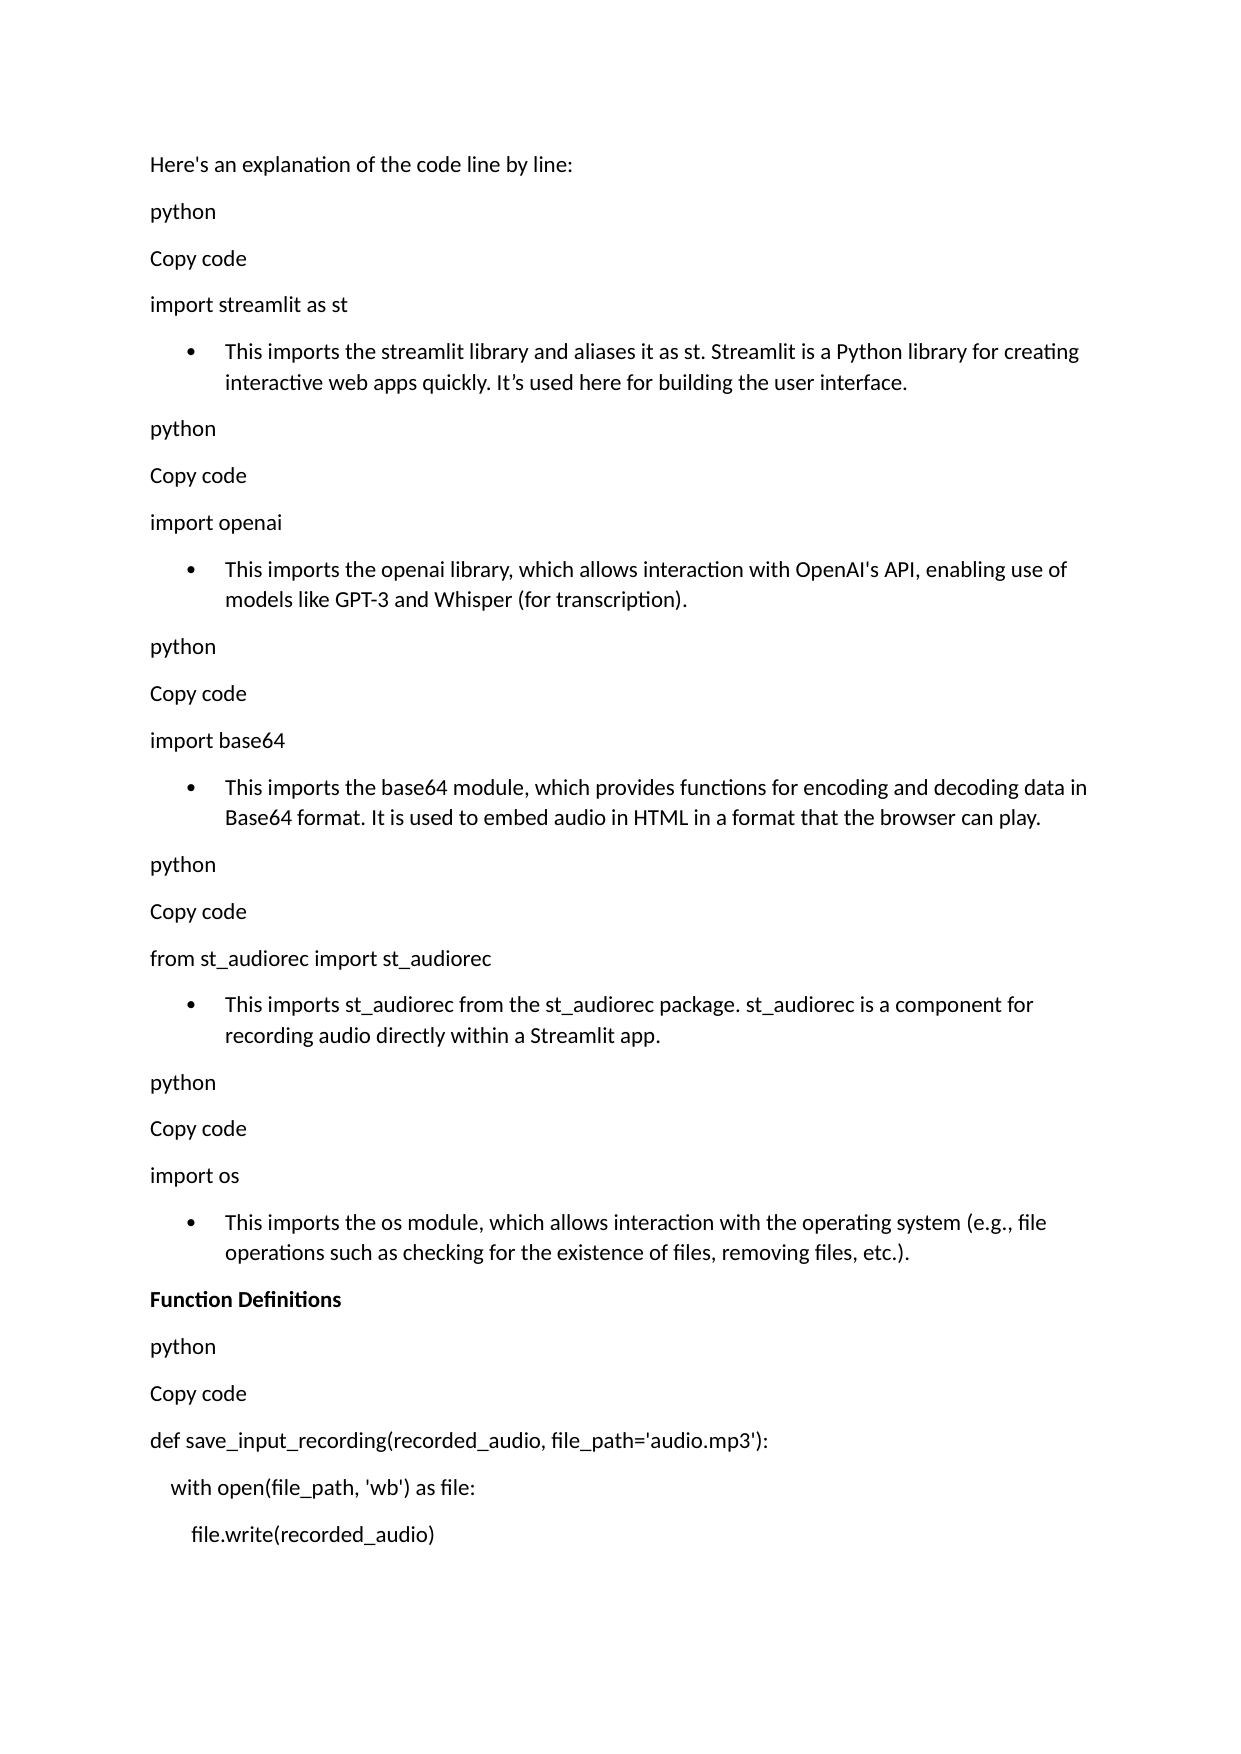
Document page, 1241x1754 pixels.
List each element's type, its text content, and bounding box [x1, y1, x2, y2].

text import openai [150, 508, 1090, 536]
text def save_input_recording(recorded_audio, file_path='audio.mp3'): [150, 1426, 1090, 1454]
text with open(file_path, 'wb') as file: [150, 1473, 1090, 1501]
text python [150, 1332, 1090, 1360]
text from st_audiorec import st_audiorec [150, 944, 1090, 972]
text import base64 [150, 726, 1090, 754]
text python [150, 632, 1090, 660]
text file.write(recorded_audio) [150, 1520, 1090, 1548]
text Copy code [150, 1114, 1090, 1143]
text python [150, 414, 1090, 443]
text Function Definitions [150, 1285, 1090, 1313]
text import os [150, 1161, 1090, 1189]
text python [150, 850, 1090, 878]
list This imports the os module, which allows interaction with the operating system (e.g., file operations such as checking for the existence of files, removing files, etc.). [187, 1208, 1090, 1267]
text Copy code [150, 244, 1090, 272]
list This imports the base64 module, which provides functions for encoding and decoding data in Base64 format. It is used to embed audio in HTML in a format that the browser can play. [187, 773, 1090, 831]
text python [150, 1068, 1090, 1096]
text Copy code [150, 679, 1090, 707]
text python [150, 197, 1090, 225]
list This imports the openai library, which allows interaction with OpenAI's API, enabling use of models like GPT-3 and Whisper (for transcription). [187, 555, 1090, 613]
list This imports the streamlit library and aliases it as st. Streamlit is a Python library for creating interactive web apps quickly. It’s used here for building the user interface. [187, 337, 1090, 396]
text Copy code [150, 461, 1090, 489]
text Copy code [150, 897, 1090, 925]
text Here's an explanation of the code line by line: [150, 150, 1090, 178]
text Copy code [150, 1379, 1090, 1407]
text import streamlit as st [150, 291, 1090, 319]
list This imports st_audiorec from the st_audiorec package. st_audiorec is a component for recording audio directly within a Streamlit app. [187, 991, 1090, 1049]
